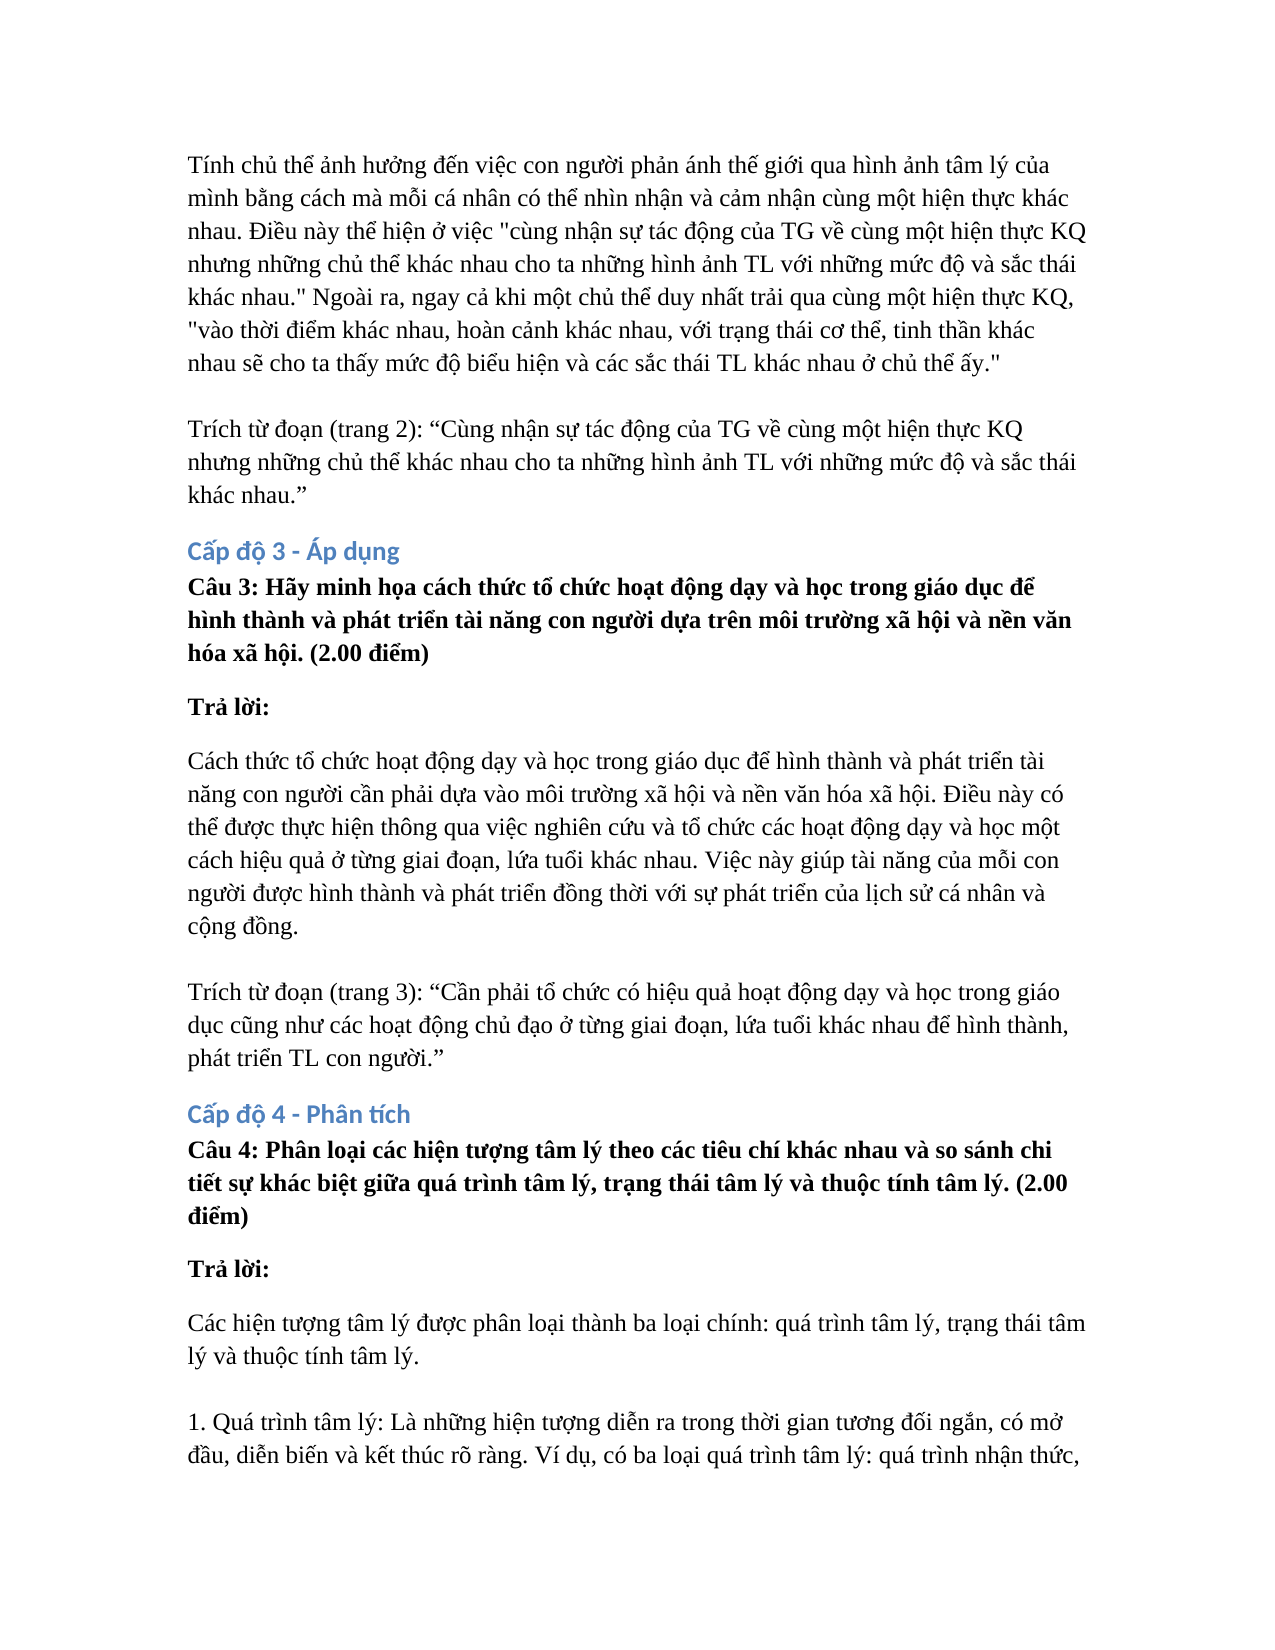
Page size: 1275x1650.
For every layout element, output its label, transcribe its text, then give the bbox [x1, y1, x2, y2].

text Cách thức tổ chức hoạt động dạy và học trong giáo dục để hình thành và phát triển tài năng con người cần phải dựa vào môi trường xã hội và nền văn hóa xã hội. Điều này có thể được thực hiện thông qua việc nghiên cứu và tổ chức các hoạt động dạy và học một cách hiệu quả ở từng giai đoạn, lứa tuổi khác nhau. Việc này giúp tài năng của mỗi con người được hình thành và phát triển đồng thời với sự phát triển của lịch sử cá nhân và cộng đồng. Trích từ đoạn (trang 3): “Cần phải tổ chức có hiệu quả hoạt động dạy và học trong giáo dục cũng như các hoạt động chủ đạo ở từng giai đoạn, lứa tuổi khác nhau để hình thành, phát triển TL con người.” [187, 746, 1087, 1072]
text Trả lời: [187, 692, 1087, 721]
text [187, 1308, 1087, 1469]
subtitle Cấp độ 4 - Phân tích [187, 1097, 1087, 1130]
text Trả lời: [187, 1254, 1087, 1283]
text Câu 3: Hãy minh họa cách thức tổ chức hoạt động dạy và học trong giáo dục để hình thành và phát triển tài năng con người dựa trên môi trường xã hội và nền văn hóa xã hội. (2.00 điểm) [187, 572, 1087, 667]
subtitle Cấp độ 3 - Áp dụng [187, 534, 1087, 567]
text Câu 4: Phân loại các hiện tượng tâm lý theo các tiêu chí khác nhau và so sánh chi tiết sự khác biệt giữa quá trình tâm lý, trạng thái tâm lý và thuộc tính tâm lý. (2.00 điểm) [187, 1135, 1087, 1229]
text Tính chủ thể ảnh hưởng đến việc con người phản ánh thế giới qua hình ảnh tâm lý của mình bằng cách mà mỗi cá nhân có thể nhìn nhận và cảm nhận cùng một hiện thực khác nhau. Điều này thể hiện ở việc "cùng nhận sự tác động của TG về cùng một hiện thực KQ nhưng những chủ thể khác nhau cho ta những hình ảnh TL với những mức độ và sắc thái khác nhau." Ngoài ra, ngay cả khi một chủ thể duy nhất trải qua cùng một hiện thực KQ, "vào thời điểm khác nhau, hoàn cảnh khác nhau, với trạng thái cơ thể, tinh thần khác nhau sẽ cho ta thấy mức độ biểu hiện và các sắc thái TL khác nhau ở chủ thể ấy." Trích từ đoạn (trang 2): “Cùng nhận sự tác động của TG về cùng một hiện thực KQ nhưng những chủ thể khác nhau cho ta những hình ảnh TL với những mức độ và sắc thái khác nhau.” [187, 150, 1087, 509]
